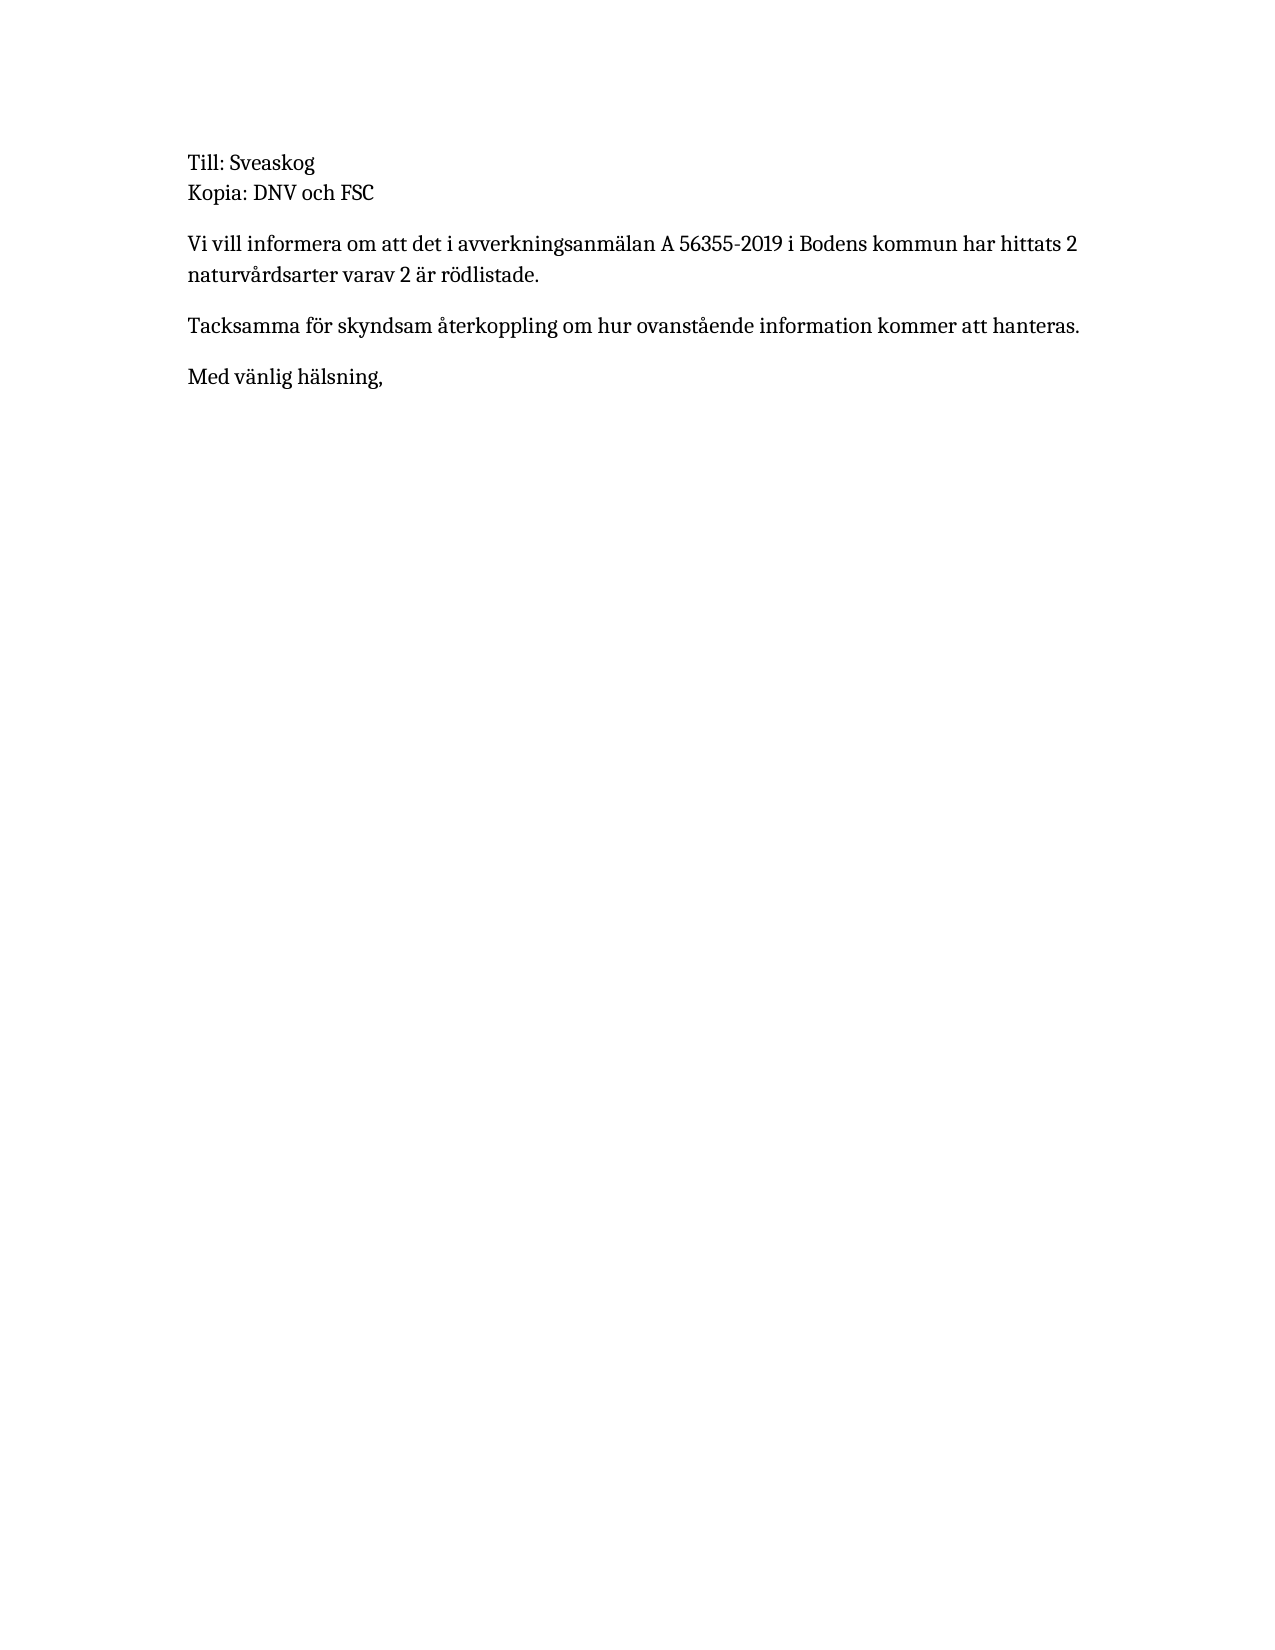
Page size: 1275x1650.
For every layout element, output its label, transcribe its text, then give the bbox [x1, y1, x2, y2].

text Tacksamma för skyndsam återkoppling om hur ovanstående information kommer att hanteras. [187, 312, 1087, 339]
text Vi vill informera om att det i avverkningsanmälan A 56355-2019 i Bodens kommun har hittats 2 naturvårdsarter varav 2 är rödlistade. [187, 231, 1087, 288]
text Med vänlig hälsning, [187, 363, 1087, 420]
text Till: Sveaskog Kopia: DNV och FSC [187, 150, 1087, 207]
